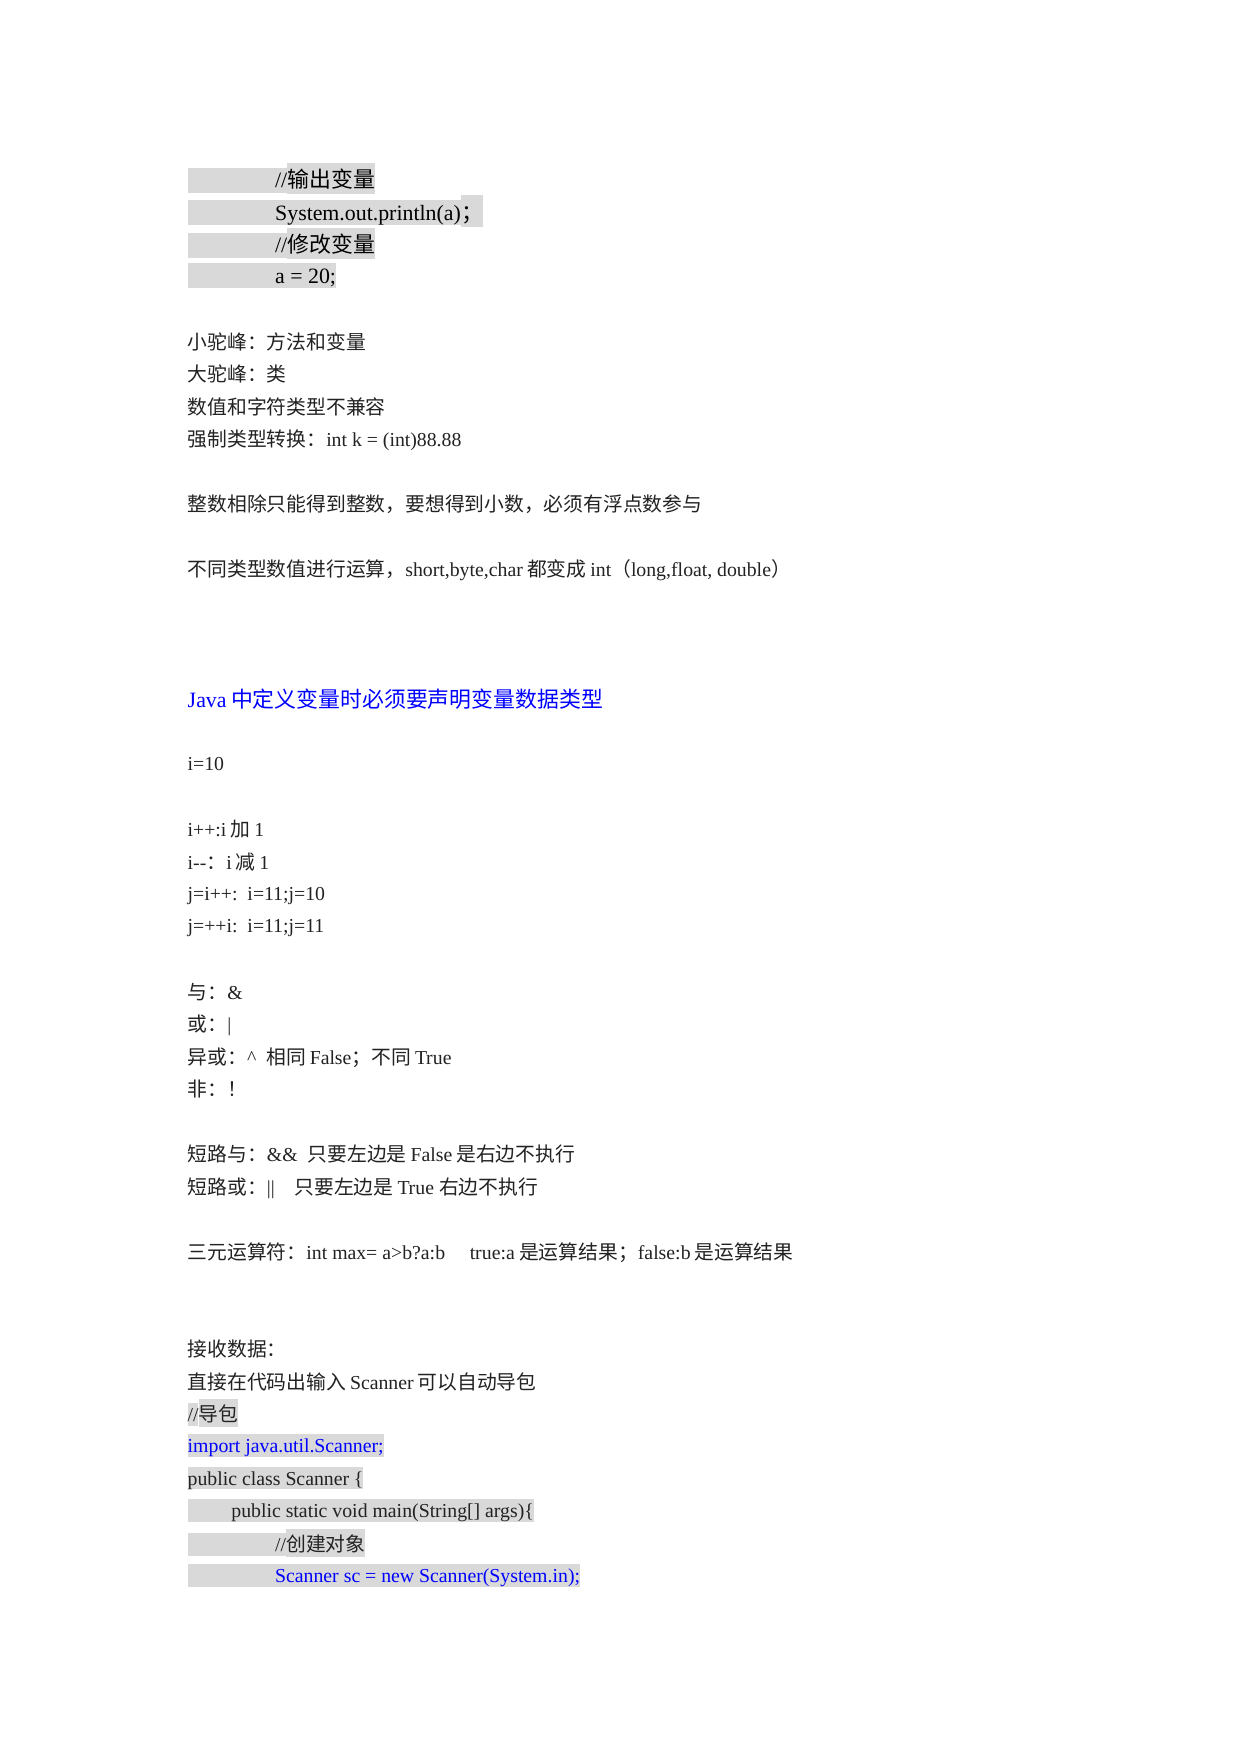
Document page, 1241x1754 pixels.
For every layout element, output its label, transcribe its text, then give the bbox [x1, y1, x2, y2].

text i=10 [187, 747, 1053, 779]
list -：i减1 [187, 844, 1053, 877]
text 强制类型转换：int k = (int)88.88 [187, 422, 1053, 454]
list 接收数据： [187, 1332, 1053, 1364]
text //输出变量 [187, 162, 1053, 194]
text System.out.println(a)； [187, 194, 1053, 227]
list public class Scanner { [187, 1462, 1053, 1494]
text 整数相除只能得到整数，要想得到小数，必须有浮点数参与 [187, 487, 1053, 519]
list j=++i: i=11;j=11 [187, 909, 1053, 942]
list 非：！ [187, 1072, 1053, 1104]
text 小驼峰：方法和变量 [187, 324, 1053, 357]
list 直接在代码出输入Scanner可以自动导包 [187, 1364, 1053, 1397]
list 与：& [187, 974, 1053, 1007]
list 短路或：|| 只要左边是True 右边不执行 [187, 1169, 1053, 1202]
text //修改变量 [187, 227, 1053, 259]
text 数值和字符类型不兼容 [187, 389, 1053, 422]
list Scanner sc = new Scanner(System.in); [187, 1559, 1053, 1592]
text 大驼峰：类 [187, 357, 1053, 389]
list import java.util.Scanner; [187, 1429, 1053, 1462]
list public static void main(String[] args){ [187, 1494, 1053, 1527]
list 三元运算符：int max= a>b?a:b true:a是运算结果；false:b是运算结果 [187, 1234, 1053, 1267]
text a = 20; [187, 259, 1053, 292]
list //导包 [187, 1397, 1053, 1429]
text i++:i加1 [187, 812, 1053, 844]
list //创建对象 [187, 1527, 1053, 1559]
list j=i++: i=11;j=10 [187, 877, 1053, 909]
text 不同类型数值进行运算，short,byte,char都变成int（long,float, double） [187, 552, 1053, 584]
list 短路与：&& 只要左边是False是右边不执行 [187, 1137, 1053, 1169]
list 或：| [187, 1007, 1053, 1039]
list 异或：^ 相同False；不同True [187, 1039, 1053, 1072]
text Java中定义变量时必须要声明变量数据类型 [187, 682, 1053, 714]
